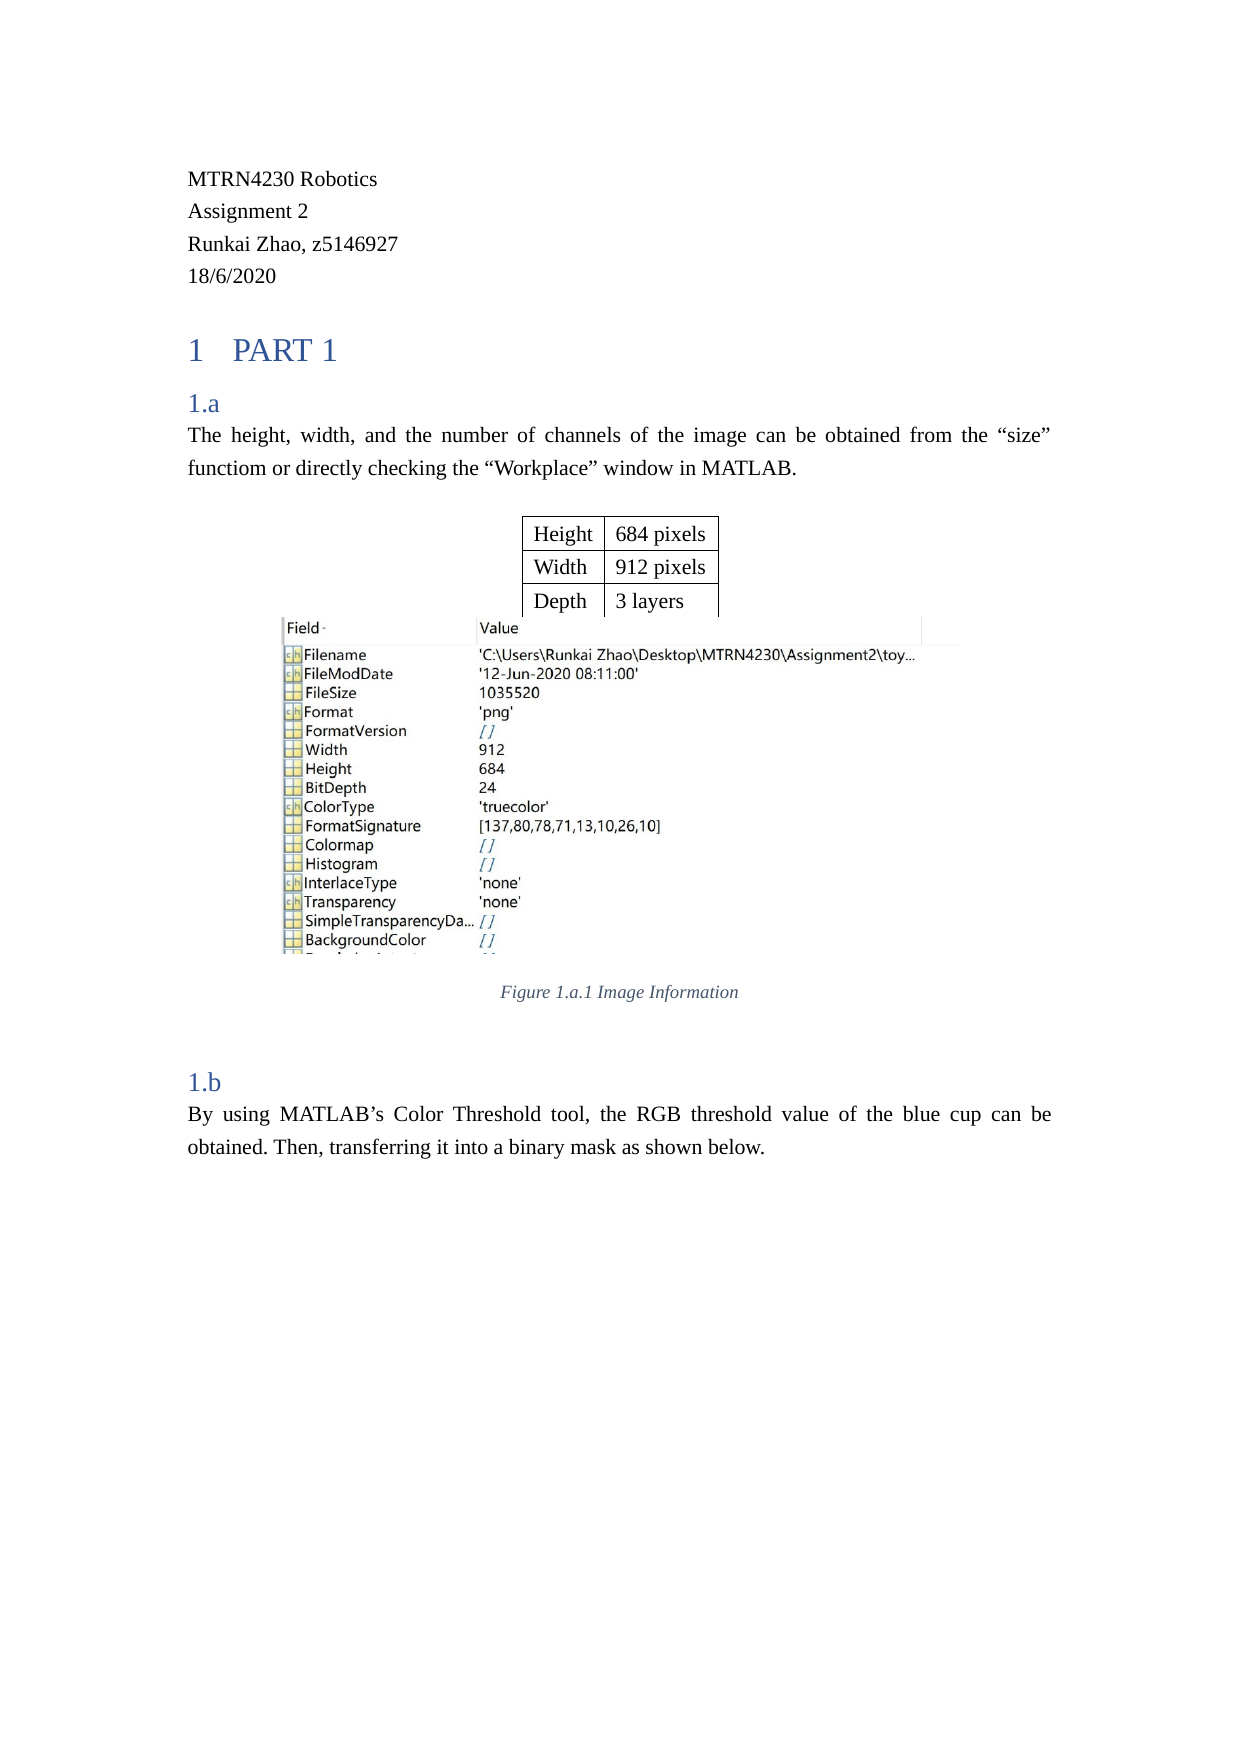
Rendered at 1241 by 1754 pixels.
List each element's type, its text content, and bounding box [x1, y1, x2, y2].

text Assignment 2 [187, 194, 1053, 227]
table_cell Width [523, 551, 604, 583]
table_header 684 pixels [605, 517, 718, 550]
text By using MATLAB’s Color Threshold tool, the RGB threshold value of the blue cup can be obtained. Then, transferring it into a binary mask as shown below. [187, 1098, 1053, 1163]
text Runkai Zhao, z5146927 [187, 227, 1053, 259]
subtitle PART 1 [187, 317, 1053, 382]
text The height, width, and the number of channels of the image can be obtained from the “size” functiom or directly checking the “Workplace” window in MATLAB. [187, 419, 1053, 484]
table_cell Depth [523, 584, 604, 617]
table_cell 3 layers [605, 584, 718, 617]
picture [281, 617, 960, 954]
table_cell 912 pixels [605, 551, 718, 583]
text MTRN4230 Robotics [187, 162, 1053, 194]
text 18/6/2020 [187, 259, 1053, 292]
table_header Height [523, 517, 604, 550]
